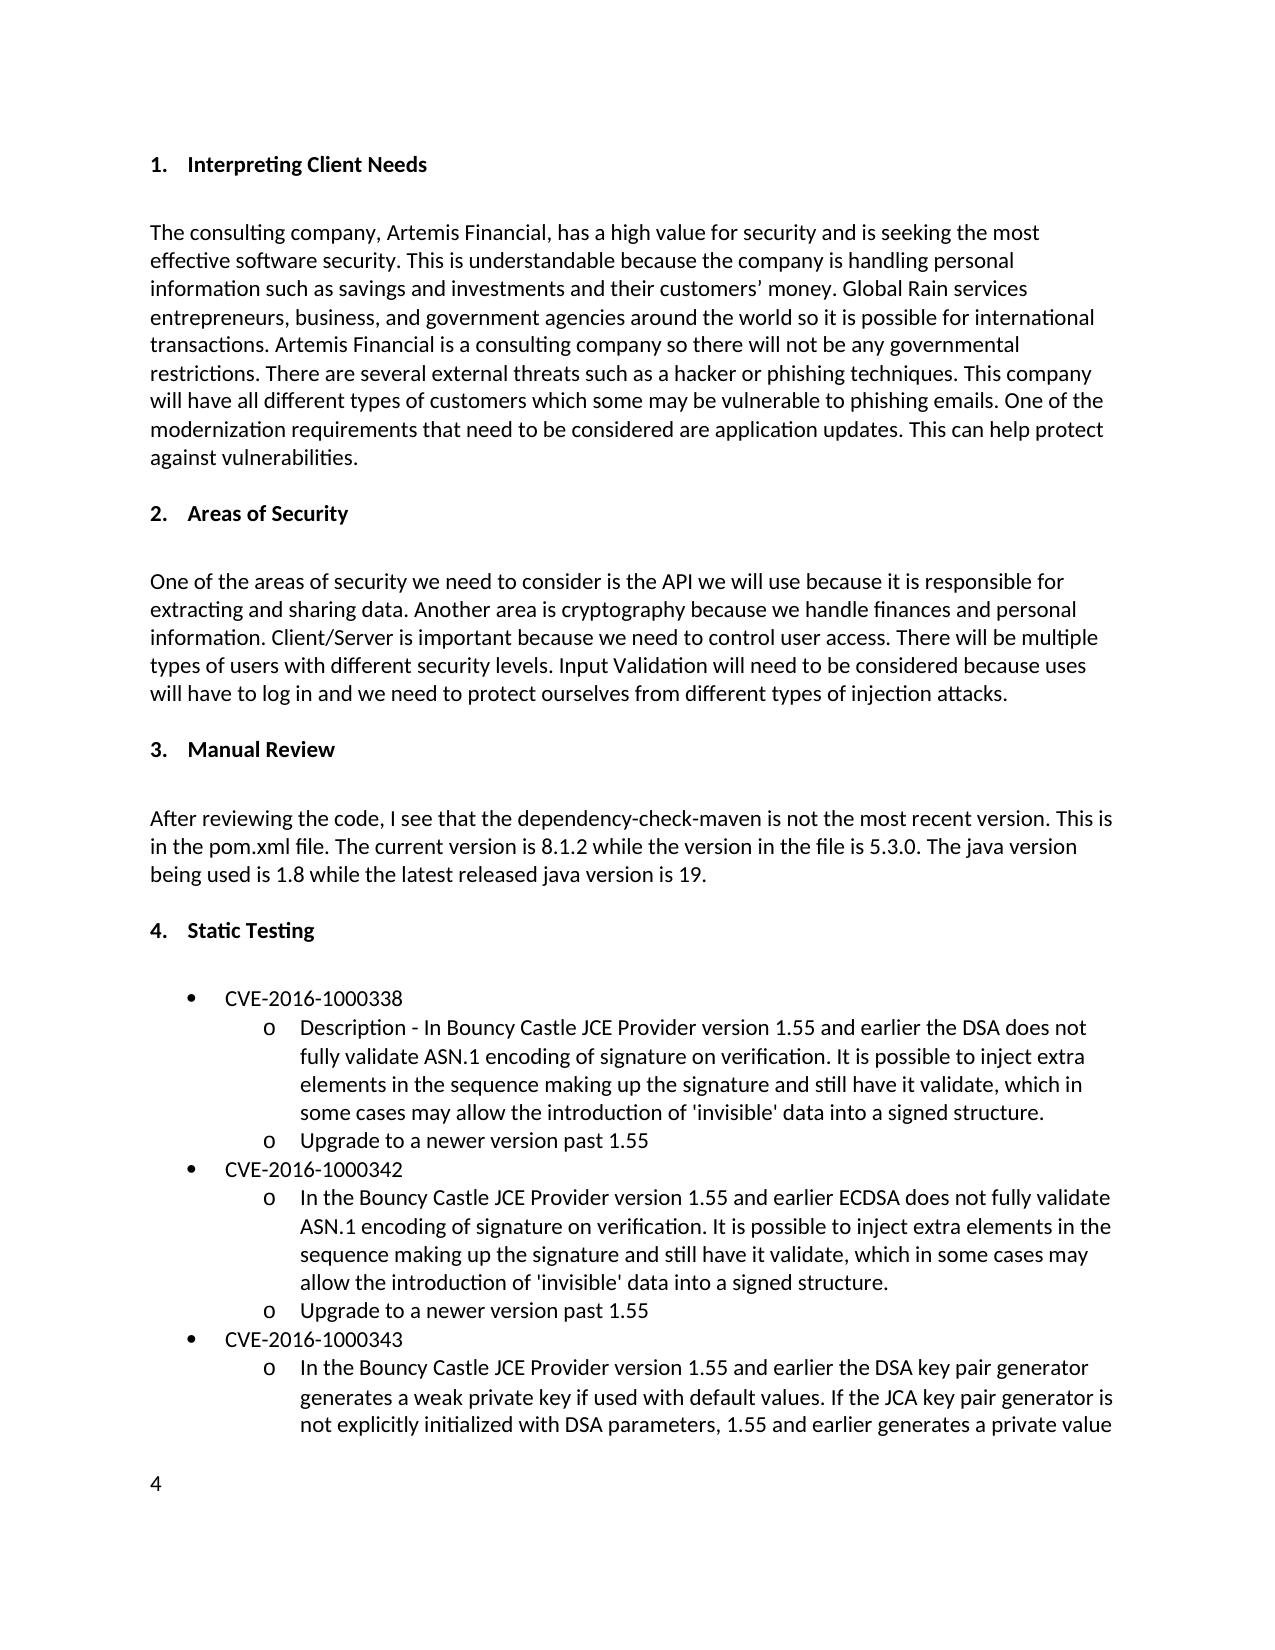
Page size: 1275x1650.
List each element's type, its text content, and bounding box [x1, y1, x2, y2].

subtitle Manual Review [150, 735, 1125, 763]
text One of the areas of security we need to consider is the API we will use because it is responsible for extracting and sharing data. Another area is cryptography because we handle finances and personal information. Client/Server is important because we need to control user access. There will be multiple types of users with different security levels. Input Validation will need to be considered because uses will have to log in and we need to protect ourselves from different types of injection attacks. [150, 567, 1125, 707]
text The consulting company, Artemis Financial, has a high value for security and is seeking the most effective software security. This is understandable because the company is handling personal information such as savings and investments and their customers’ money. Global Rain services entrepreneurs, business, and government agencies around the world so it is possible for international transactions. Artemis Financial is a consulting company so there will not be any governmental restrictions. There are several external threats such as a hacker or phishing techniques. This company will have all different types of customers which some may be vulnerable to phishing emails. One of the modernization requirements that need to be considered are application updates. This can help protect against vulnerabilities. [150, 218, 1125, 471]
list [262, 1353, 1125, 1439]
list CVE-2016-1000342 [187, 1155, 1125, 1183]
list Upgrade to a newer version past 1.55 [262, 1126, 1125, 1155]
list In the Bouncy Castle JCE Provider version 1.55 and earlier ECDSA does not fully validate ASN.1 encoding of signature on verification. It is possible to inject extra elements in the sequence making up the signature and still have it validate, which in some cases may allow the introduction of 'invisible' data into a signed structure. [262, 1183, 1125, 1296]
subtitle Areas of Security [150, 499, 1125, 527]
subtitle Interpreting Client Needs [150, 150, 1125, 178]
list Upgrade to a newer version past 1.55 [262, 1296, 1125, 1325]
list CVE-2016-1000338 [187, 984, 1125, 1013]
text After reviewing the code, I see that the dependency-check-maven is not the most recent version. This is in the pom.xml file. The current version is 8.1.2 while the version in the file is 5.3.0. The java version being used is 1.8 while the latest released java version is 19. [150, 804, 1125, 888]
list Description - In Bouncy Castle JCE Provider version 1.55 and earlier the DSA does not fully validate ASN.1 encoding of signature on verification. It is possible to inject extra elements in the sequence making up the signature and still have it validate, which in some cases may allow the introduction of 'invisible' data into a signed structure. [262, 1013, 1125, 1126]
subtitle Static Testing [150, 916, 1125, 944]
list CVE-2016-1000343 [187, 1325, 1125, 1353]
